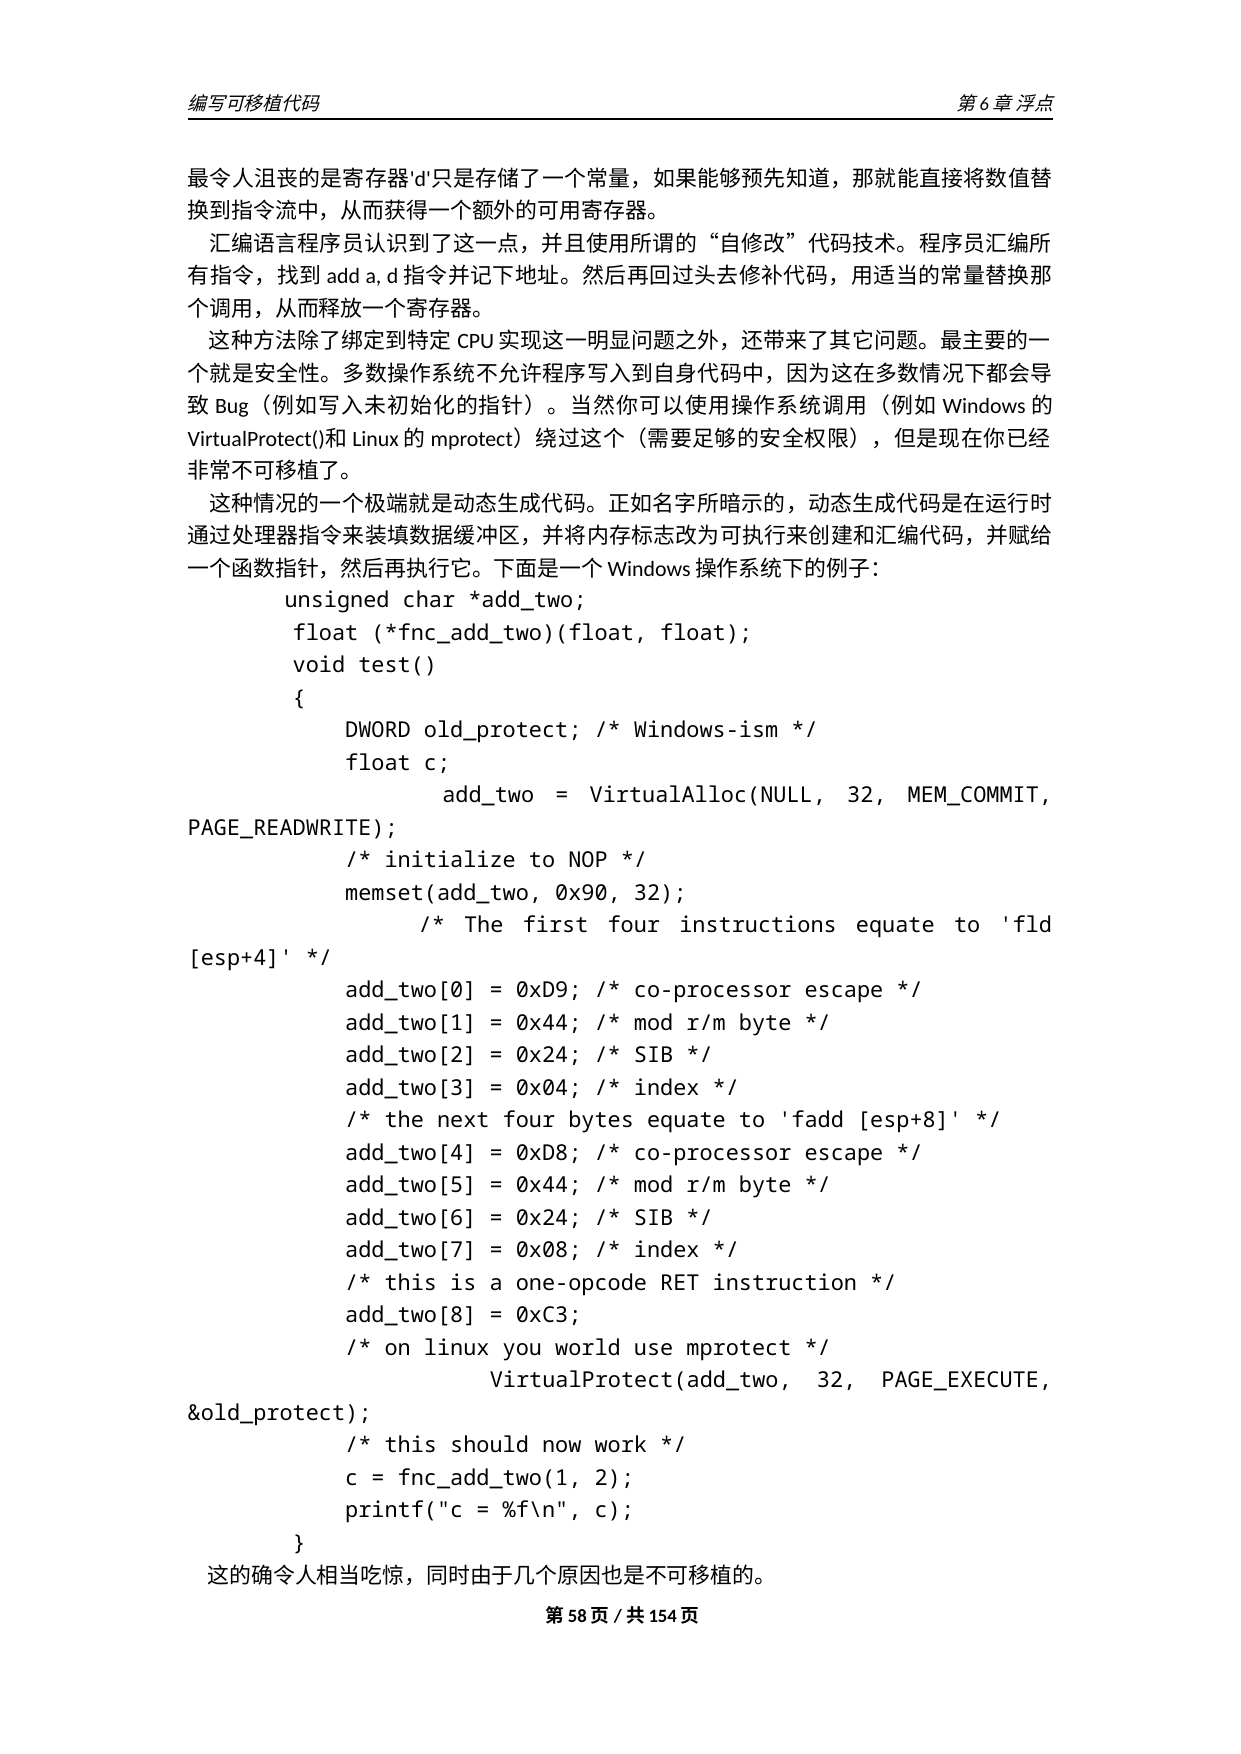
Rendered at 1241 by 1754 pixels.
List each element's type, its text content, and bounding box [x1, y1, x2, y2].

text { [187, 680, 1053, 713]
text c = fnc_add_two(1, 2); [187, 1460, 1053, 1493]
text /* this should now work */ [187, 1428, 1053, 1460]
text add_two = VirtualAlloc(NULL, 32, MEM_COMMIT, PAGE_READWRITE); [187, 778, 1053, 843]
text add_two[8] = 0xC3; [187, 1298, 1053, 1330]
text /* on linux you world use mprotect */ [187, 1330, 1053, 1363]
text add_two[3] = 0x04; /* index */ [187, 1070, 1053, 1103]
text 汇编语言程序员认识到了这一点，并且使用所谓的“自修改”代码技术。程序员汇编所有指令，找到add a, d指令并记下地址。然后再回过头去修补代码，用适当的常量替换那个调用，从而释放一个寄存器。 [187, 225, 1053, 323]
text float c; [187, 745, 1053, 778]
text /* initialize to NOP */ [187, 843, 1053, 875]
text 这种方法除了绑定到特定CPU实现这一明显问题之外，还带来了其它问题。最主要的一个就是安全性。多数操作系统不允许程序写入到自身代码中，因为这在多数情况下都会导致Bug（例如写入未初始化的指针）。当然你可以使用操作系统调用（例如Windows的VirtualProtect()和Linux的mprotect）绕过这个（需要足够的安全权限），但是现在你已经非常不可移植了。 [187, 323, 1053, 485]
text /* this is a one-opcode RET instruction */ [187, 1265, 1053, 1298]
text add_two[6] = 0x24; /* SIB */ [187, 1200, 1053, 1233]
text } [187, 1525, 1053, 1558]
text add_two[4] = 0xD8; /* co-processor escape */ [187, 1135, 1053, 1168]
text VirtualProtect(add_two, 32, PAGE_EXECUTE, &old_protect); [187, 1363, 1053, 1428]
text DWORD old_protect; /* Windows-ism */ [187, 713, 1053, 745]
text /* The first four instructions equate to 'fld [esp+4]' */ [187, 908, 1053, 973]
text add_two[7] = 0x08; /* index */ [187, 1233, 1053, 1265]
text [187, 160, 1053, 225]
text /* the next four bytes equate to 'fadd [esp+8]' */ [187, 1103, 1053, 1135]
text printf("c = %f\n", c); [187, 1493, 1053, 1525]
text add_two[5] = 0x44; /* mod r/m byte */ [187, 1168, 1053, 1200]
text 这种情况的一个极端就是动态生成代码。正如名字所暗示的，动态生成代码是在运行时通过处理器指令来装填数据缓冲区，并将内存标志改为可执行来创建和汇编代码，并赋给一个函数指针，然后再执行它。下面是一个Windows操作系统下的例子： [187, 485, 1053, 583]
text void test() [187, 648, 1053, 680]
text memset(add_two, 0x90, 32); [187, 875, 1053, 908]
text unsigned char *add_two; [187, 583, 1053, 615]
text 这的确令人相当吃惊，同时由于几个原因也是不可移植的。 [187, 1558, 1053, 1590]
text float (*fnc_add_two)(float, float); [187, 615, 1053, 648]
text add_two[0] = 0xD9; /* co-processor escape */ [187, 973, 1053, 1005]
text add_two[2] = 0x24; /* SIB */ [187, 1038, 1053, 1070]
text add_two[1] = 0x44; /* mod r/m byte */ [187, 1005, 1053, 1038]
